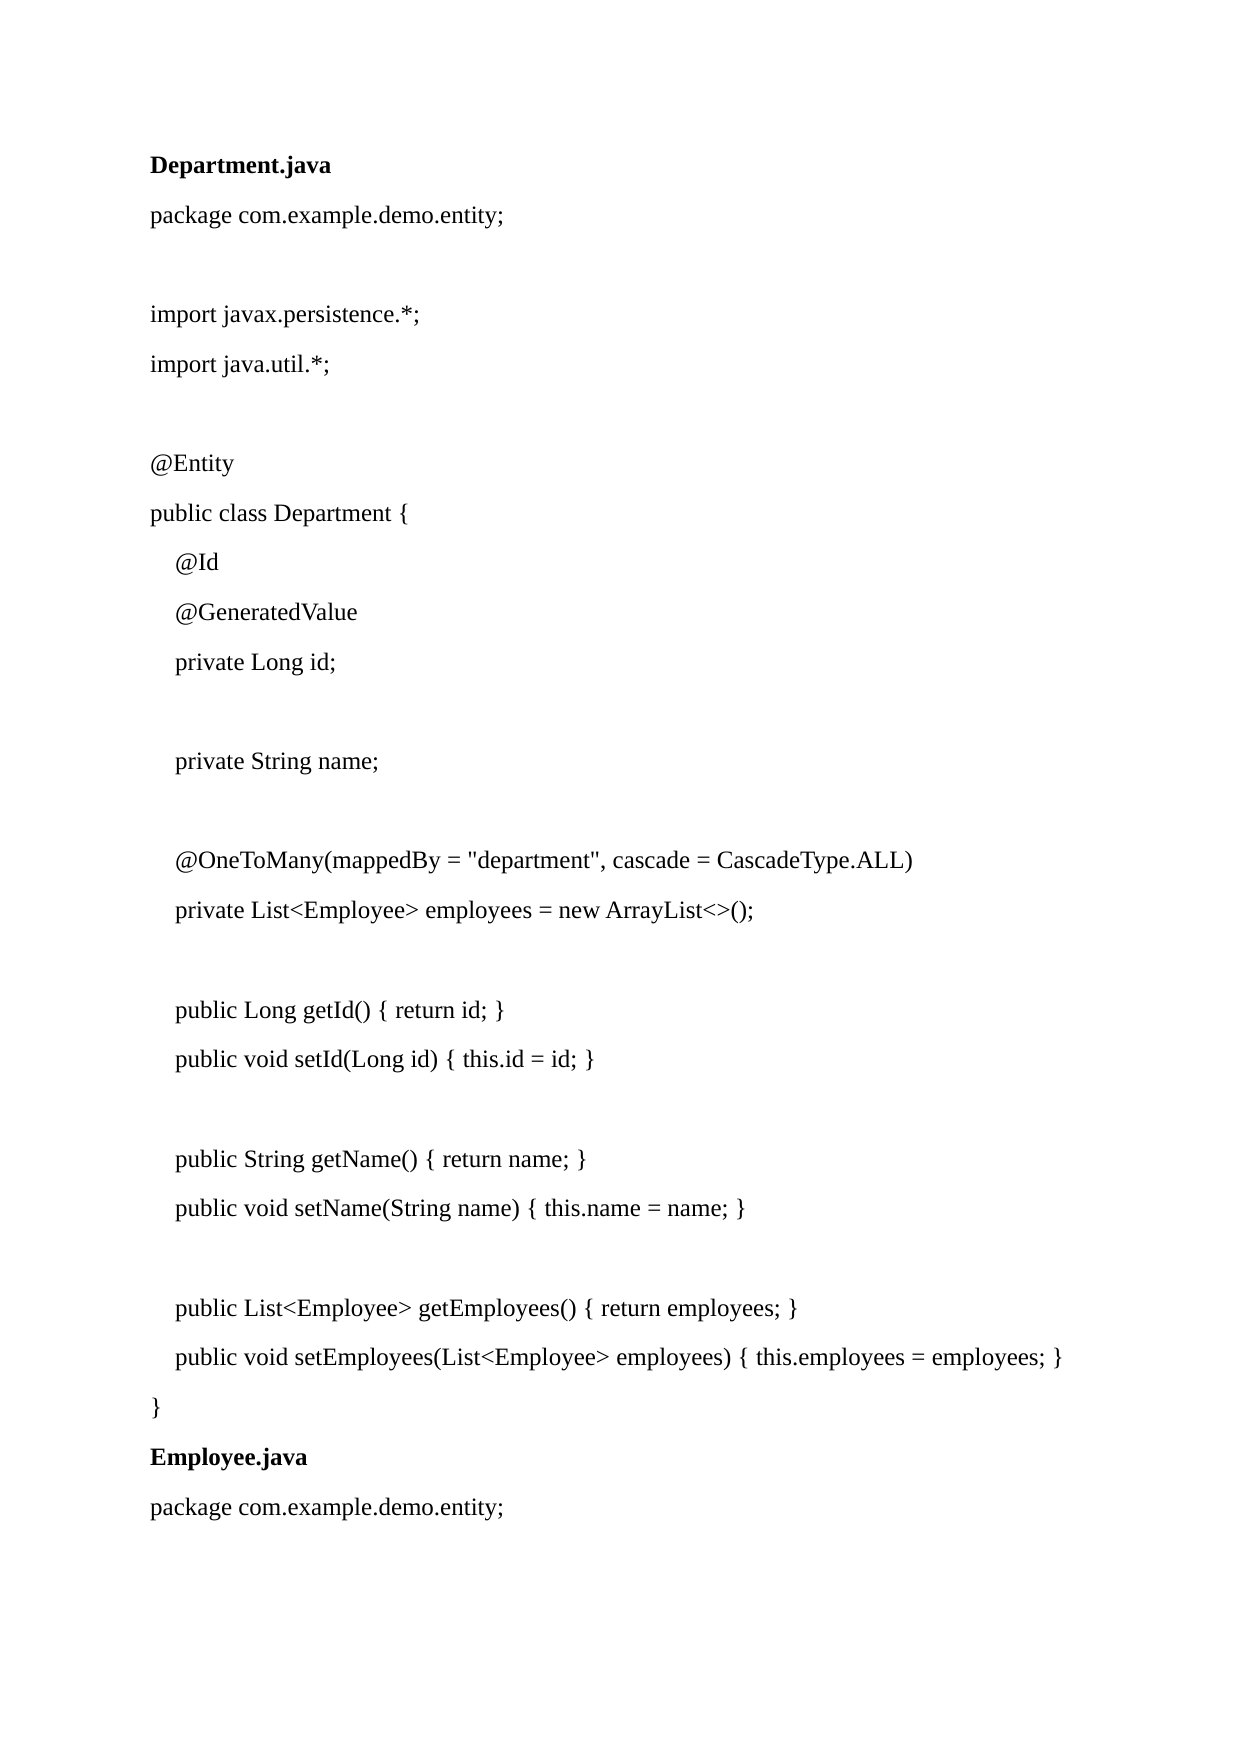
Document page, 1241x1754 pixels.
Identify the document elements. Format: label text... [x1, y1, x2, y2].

text private Long id; [150, 647, 1090, 676]
text @OneToMany(mappedBy = "department", cascade = CascadeType.ALL) [150, 846, 1090, 874]
text public List<Employee> getEmployees() { return employees; } [150, 1293, 1090, 1322]
text Department.java [150, 150, 1090, 179]
text } [150, 1392, 1090, 1421]
text @Id [150, 547, 1090, 576]
text package com.example.demo.entity; [150, 1492, 1090, 1520]
text @Entity [150, 448, 1090, 477]
text import java.util.*; [150, 349, 1090, 377]
text public void setName(String name) { this.name = name; } [150, 1193, 1090, 1222]
text private String name; [150, 746, 1090, 775]
text Employee.java [150, 1442, 1090, 1471]
text public void setId(Long id) { this.id = id; } [150, 1044, 1090, 1073]
text package com.example.demo.entity; [150, 200, 1090, 228]
text public Long getId() { return id; } [150, 995, 1090, 1023]
text import javax.persistence.*; [150, 299, 1090, 328]
text public void setEmployees(List<Employee> employees) { this.employees = employees; } [150, 1342, 1090, 1371]
text public String getName() { return name; } [150, 1144, 1090, 1172]
text @GeneratedValue [150, 597, 1090, 626]
text private List<Employee> employees = new ArrayList<>(); [150, 895, 1090, 924]
text public class Department { [150, 498, 1090, 527]
